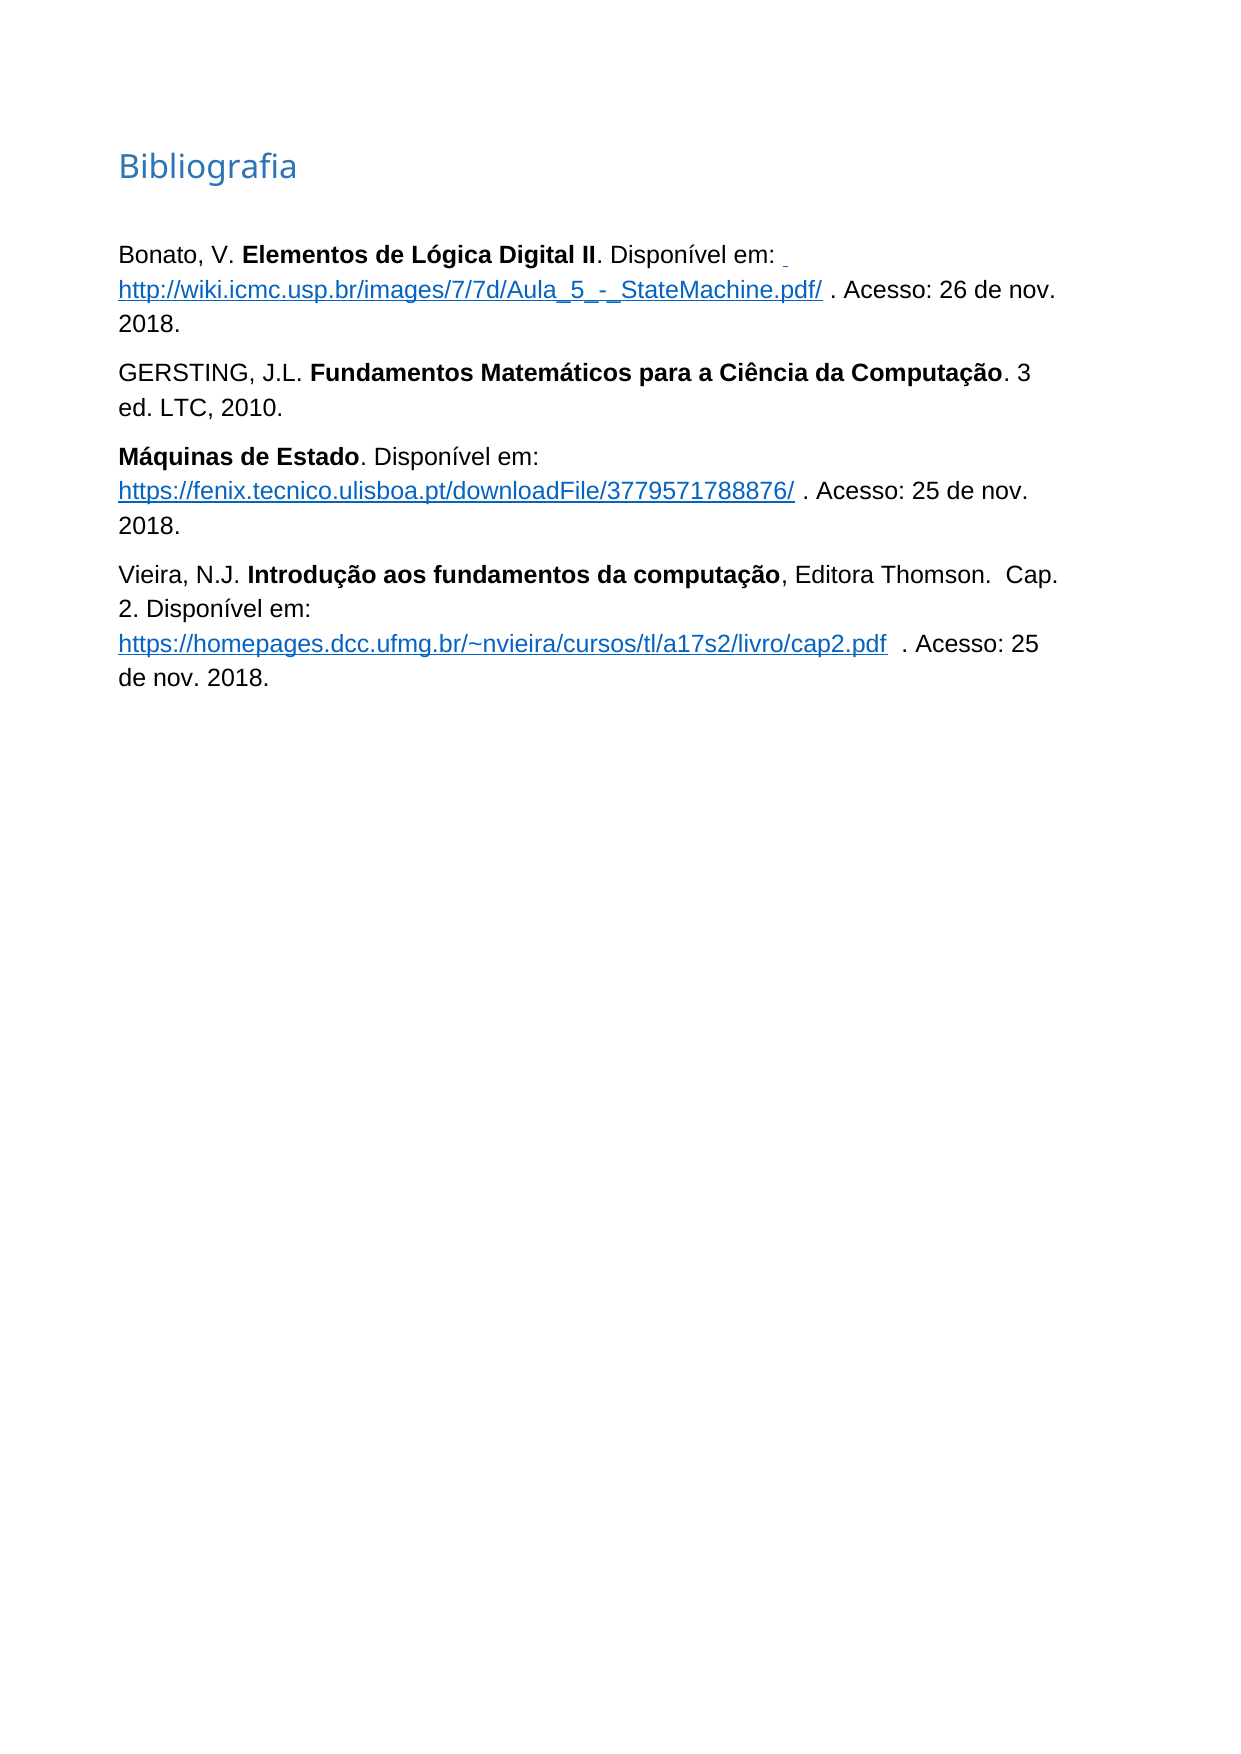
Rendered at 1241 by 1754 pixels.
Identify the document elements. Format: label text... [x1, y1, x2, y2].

text Bonato, V. Elementos de Lógica Digital II. Disponível em: http://wiki.icmc.usp.br/images/7/7d/Aula_5_-_StateMachine.pdf/ . Acesso: 26 de nov. 2018. [118, 240, 1063, 338]
text Máquinas de Estado. Disponível em: https://fenix.tecnico.ulisboa.pt/downloadFile/3779571788876/ . Acesso: 25 de nov. 2018. [118, 442, 1063, 539]
text Vieira, N.J. Introdução aos fundamentos da computação, Editora Thomson. Cap. 2. Disponível em: https://homepages.dcc.ufmg.br/~nvieira/cursos/tl/a17s2/livro/cap2.pdf . Acesso: 25 de nov. 2018. [118, 560, 1063, 692]
subtitle Bibliografia [118, 143, 1063, 188]
text GERSTING, J.L. Fundamentos Matemáticos para a Ciência da Computação. 3 ed. LTC, 2010. [118, 358, 1063, 421]
